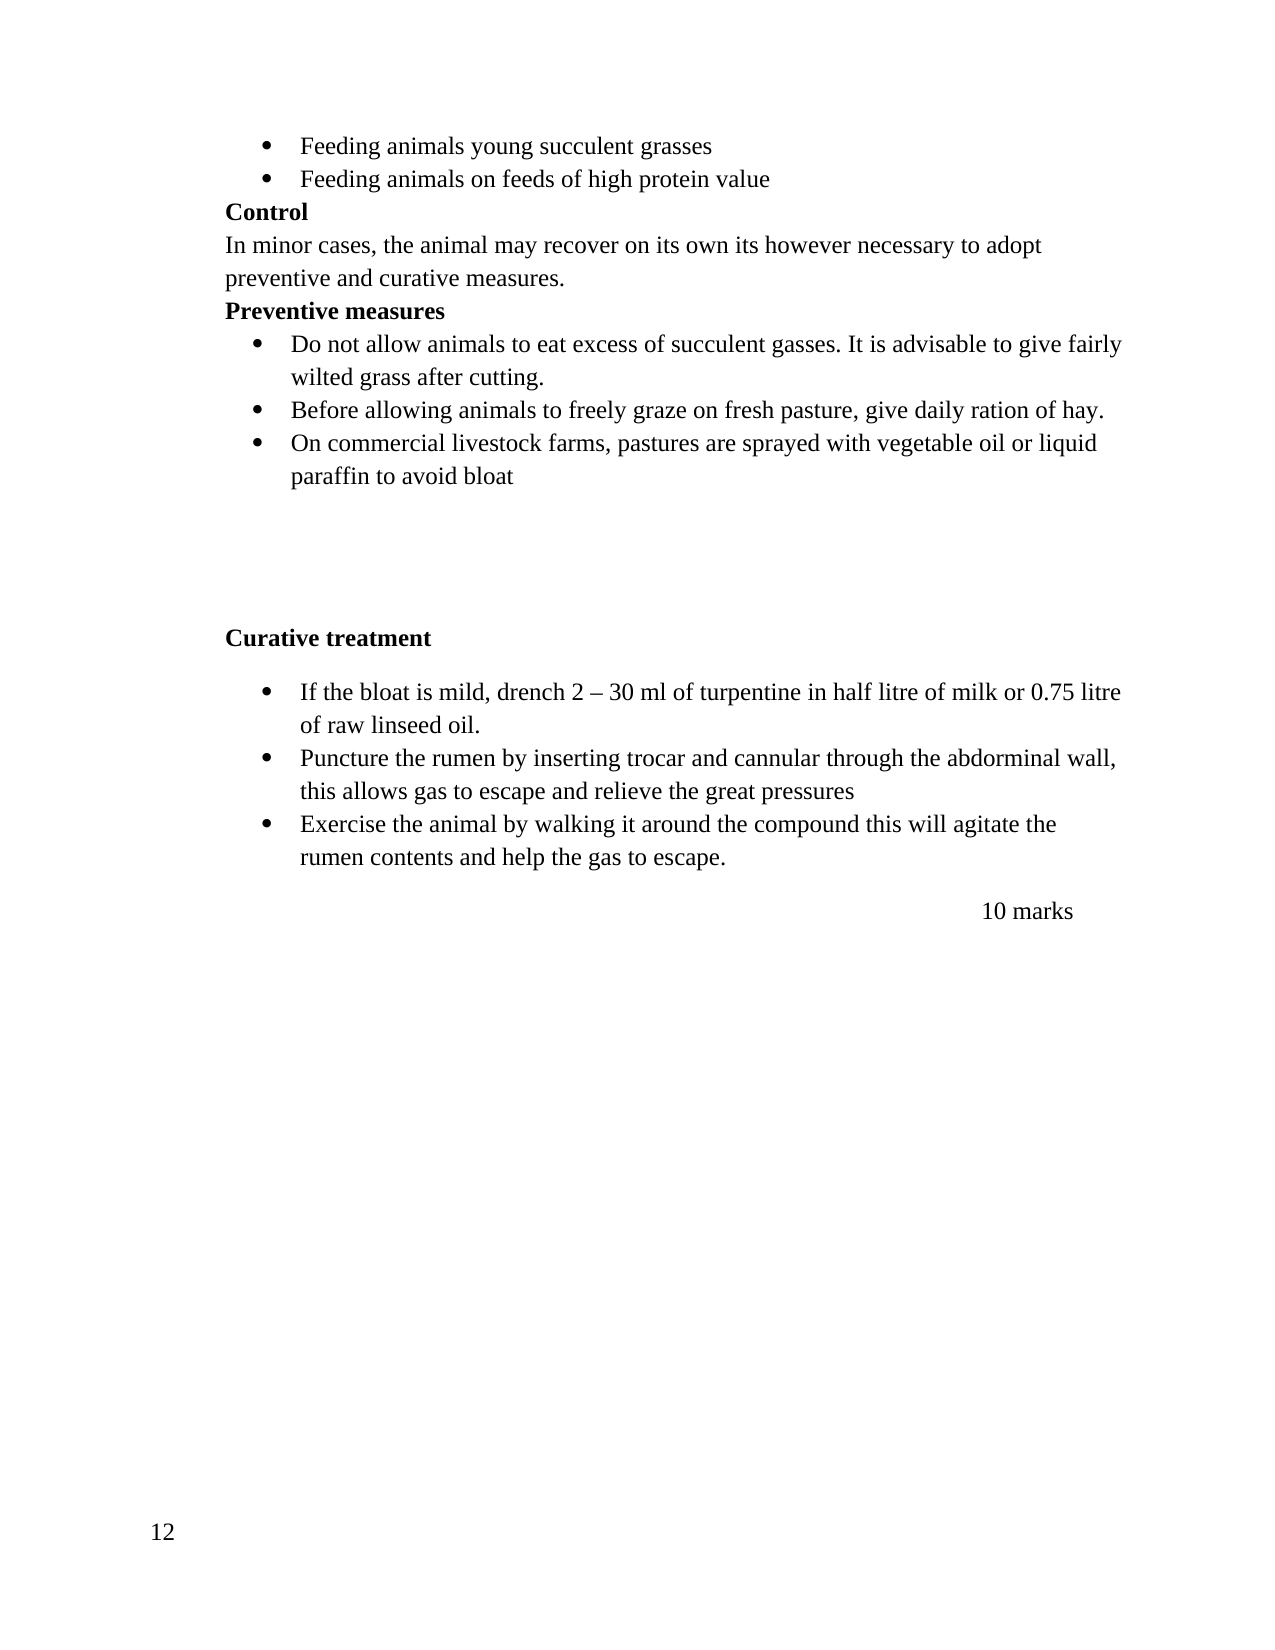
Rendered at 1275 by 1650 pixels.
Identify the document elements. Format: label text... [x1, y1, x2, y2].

list Feeding animals young succulent grasses [262, 131, 1125, 160]
list In minor cases, the animal may recover on its own its however necessary to adopt preventive and curative measures. [225, 230, 1125, 292]
text Curative treatment [150, 623, 1125, 652]
list Preventive measures [225, 296, 1125, 325]
text 10 marks [262, 896, 1125, 924]
list Puncture the rumen by inserting trocar and cannular through the abdorminal wall, this allows gas to escape and relieve the great pressures [262, 743, 1125, 805]
list On commercial livestock farms, pastures are sprayed with vegetable oil or liquid paraffin to avoid bloat [253, 428, 1125, 490]
list Before allowing animals to freely graze on fresh pasture, give daily ration of hay. [253, 395, 1125, 424]
list Control [225, 197, 1125, 226]
list Do not allow animals to eat excess of succulent gasses. It is advisable to give fairly wilted grass after cutting. [253, 329, 1125, 391]
list Exercise the animal by walking it around the compound this will agitate the rumen contents and help the gas to escape. [262, 809, 1125, 871]
list If the bloat is mild, drench 2 – 30 ml of turpentine in half litre of milk or 0.75 litre of raw linseed oil. [262, 677, 1125, 739]
list Feeding animals on feeds of high protein value [262, 164, 1125, 193]
